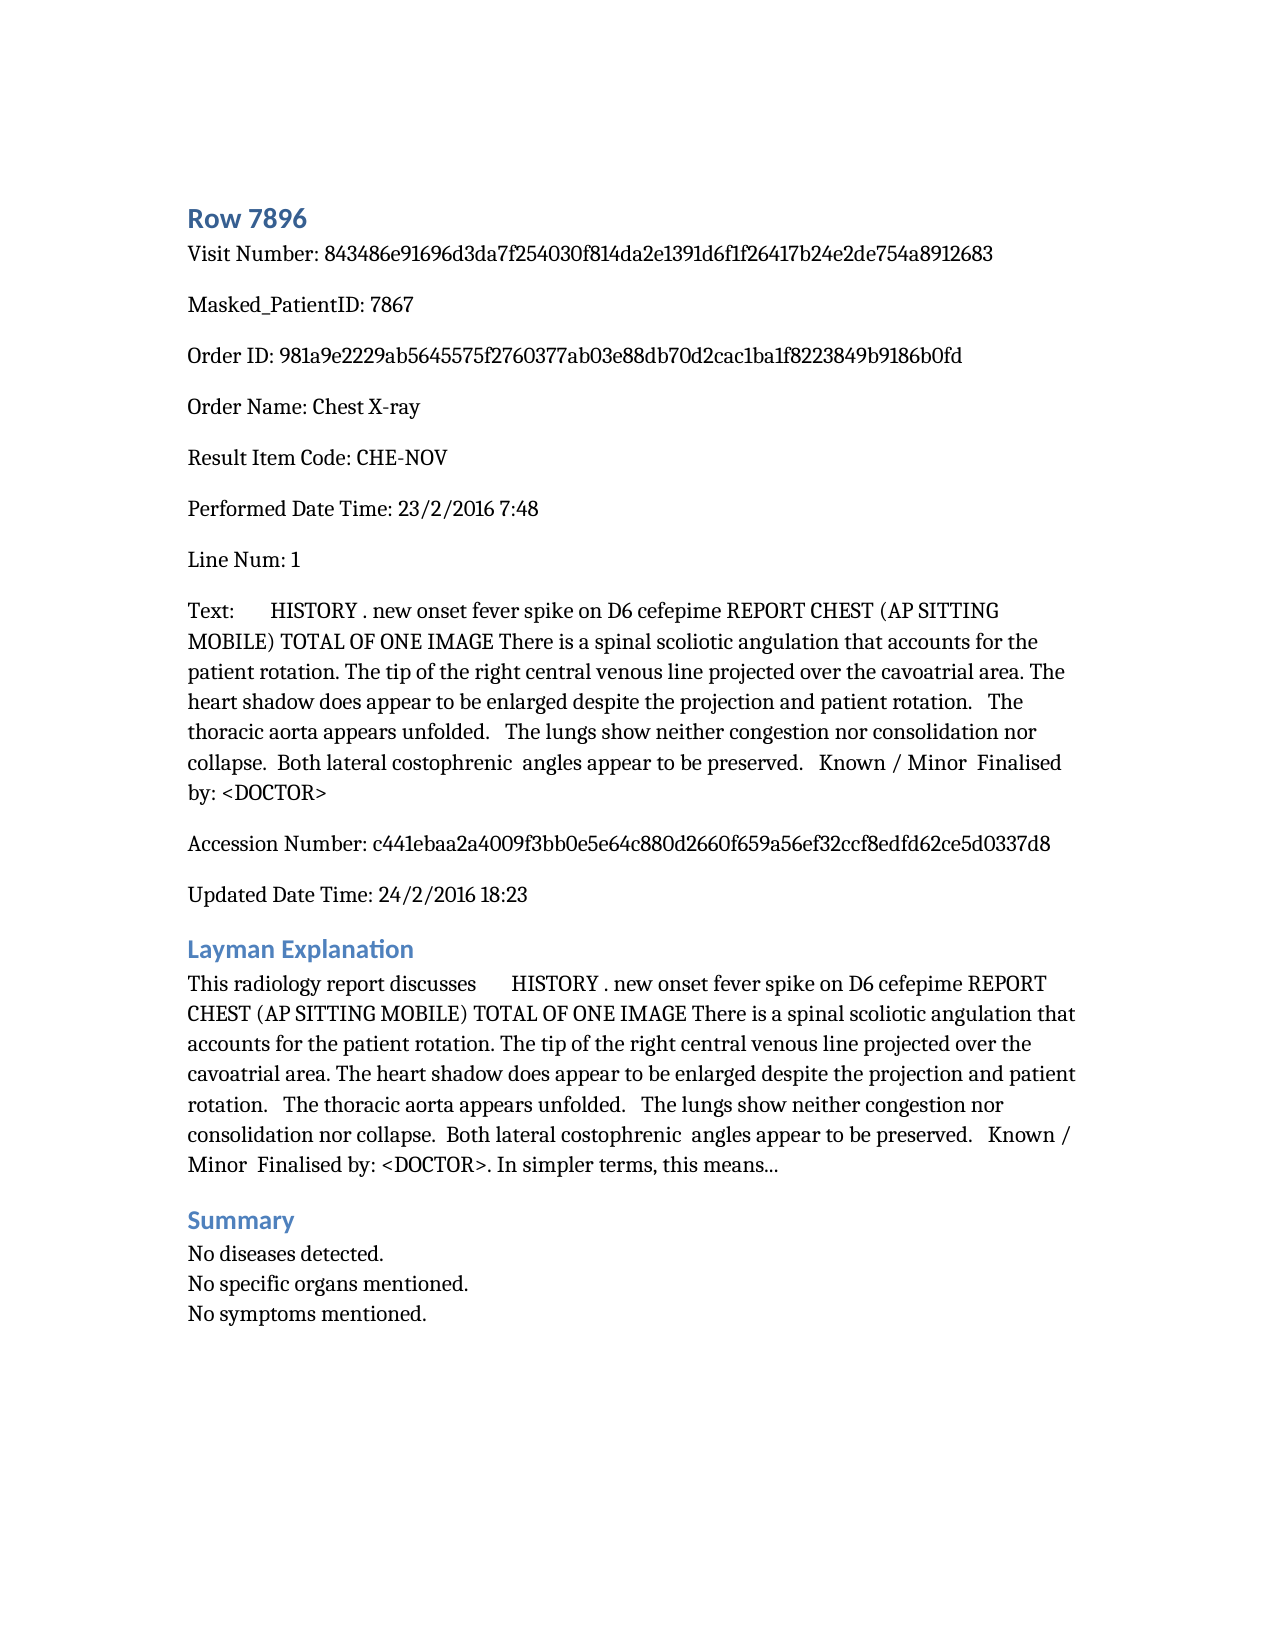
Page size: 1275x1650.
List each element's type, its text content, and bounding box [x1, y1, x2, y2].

text No diseases detected. No specific organs mentioned. No symptoms mentioned. [187, 1241, 1087, 1327]
text Text: HISTORY . new onset fever spike on D6 cefepime REPORT CHEST (AP SITTING MOBILE) TOTAL OF ONE IMAGE There is a spinal scoliotic angulation that accounts for the patient rotation. The tip of the right central venous line projected over the cavoatrial area. The heart shadow does appear to be enlarged despite the projection and patient rotation. The thoracic aorta appears unfolded. The lungs show neither congestion nor consolidation nor collapse. Both lateral costophrenic angles appear to be preserved. Known / Minor Finalised by: <DOCTOR> [187, 598, 1087, 806]
subtitle Layman Explanation [187, 933, 1087, 966]
subtitle Summary [187, 1203, 1087, 1236]
text Updated Date Time: 24/2/2016 18:23 [187, 882, 1087, 908]
text Order Name: Chest X-ray [187, 394, 1087, 420]
text Line Num: 1 [187, 547, 1087, 573]
subtitle Row 7896 [187, 200, 1087, 236]
text Accession Number: c441ebaa2a4009f3bb0e5e64c880d2660f659a56ef32ccf8edfd62ce5d0337d8 [187, 831, 1087, 857]
text Performed Date Time: 23/2/2016 7:48 [187, 496, 1087, 522]
text Visit Number: 843486e91696d3da7f254030f814da2e1391d6f1f26417b24e2de754a8912683 [187, 241, 1087, 267]
text Order ID: 981a9e2229ab5645575f2760377ab03e88db70d2cac1ba1f8223849b9186b0fd [187, 343, 1087, 369]
text This radiology report discusses HISTORY . new onset fever spike on D6 cefepime REPORT CHEST (AP SITTING MOBILE) TOTAL OF ONE IMAGE There is a spinal scoliotic angulation that accounts for the patient rotation. The tip of the right central venous line projected over the cavoatrial area. The heart shadow does appear to be enlarged despite the projection and patient rotation. The thoracic aorta appears unfolded. The lungs show neither congestion nor consolidation nor collapse. Both lateral costophrenic angles appear to be preserved. Known / Minor Finalised by: <DOCTOR>. In simpler terms, this means... [187, 971, 1087, 1178]
text Result Item Code: CHE-NOV [187, 445, 1087, 471]
text Masked_PatientID: 7867 [187, 292, 1087, 318]
